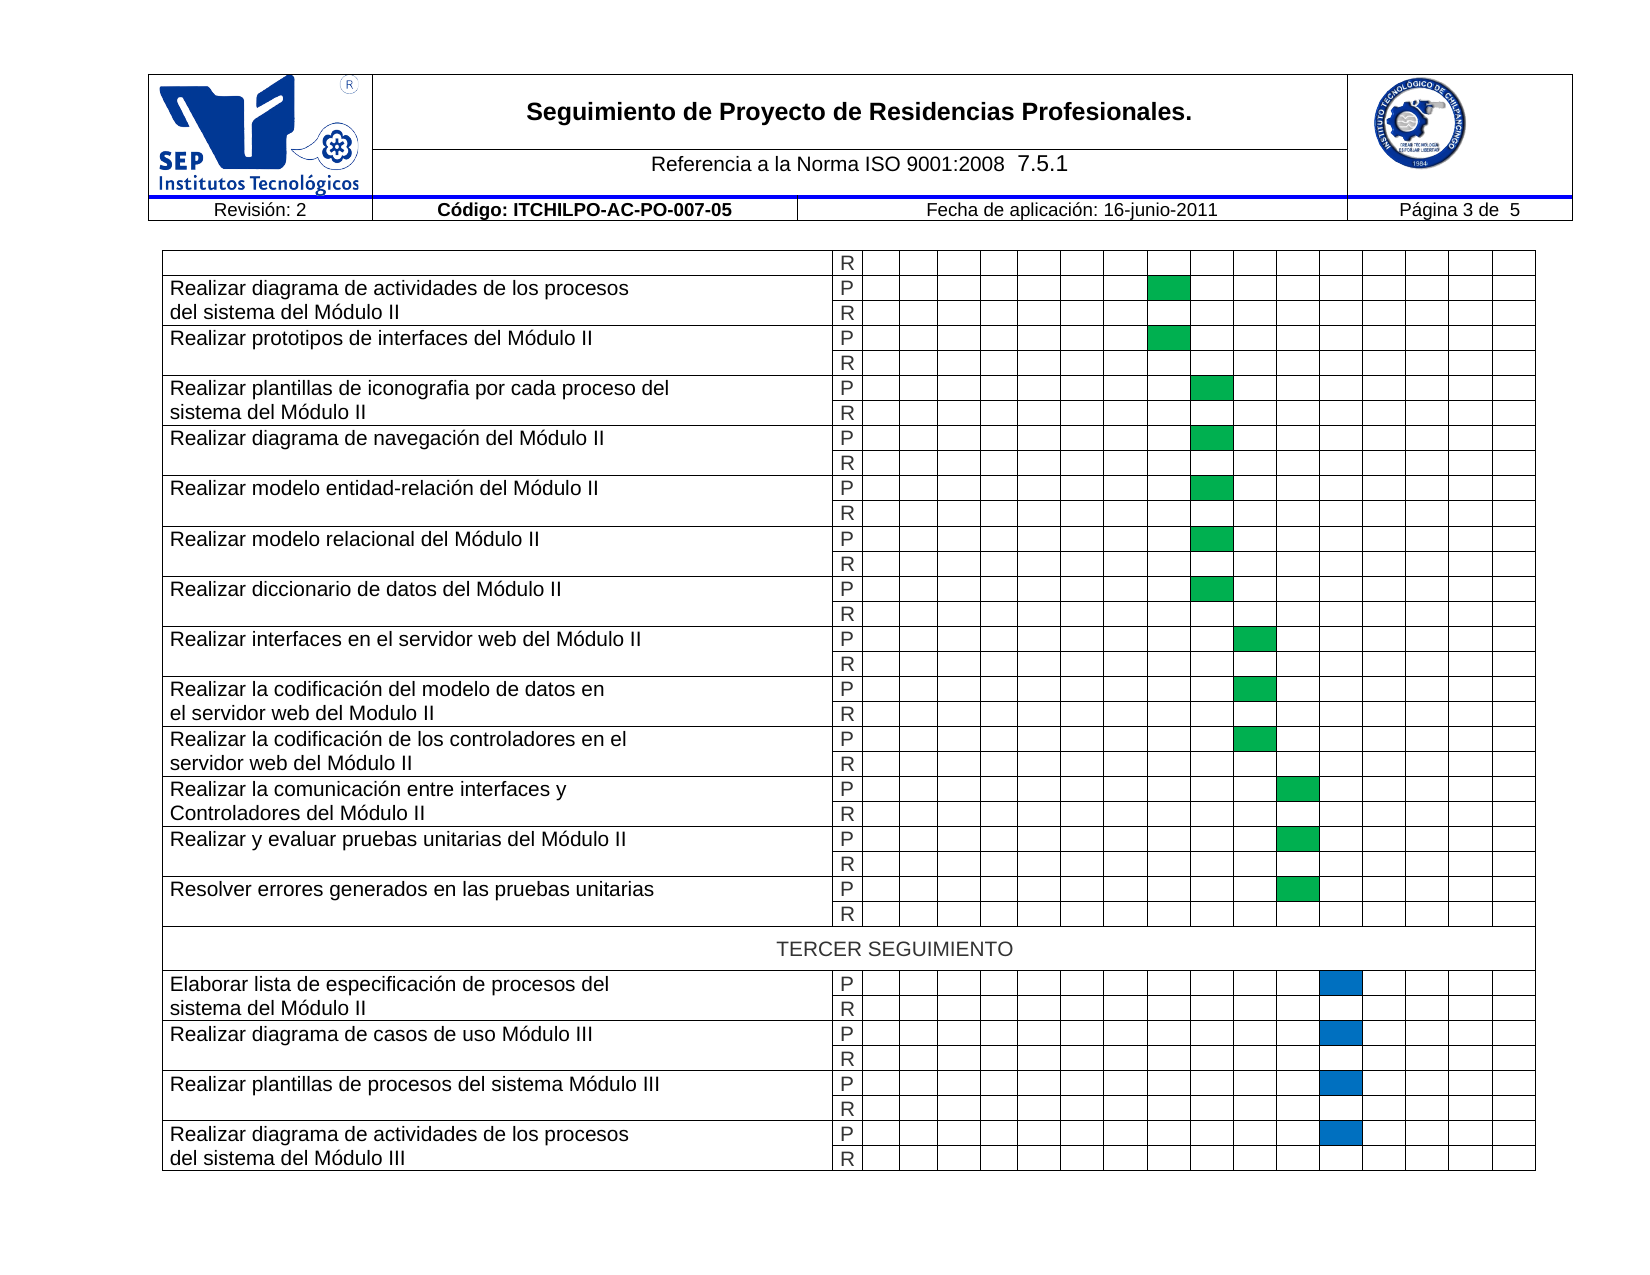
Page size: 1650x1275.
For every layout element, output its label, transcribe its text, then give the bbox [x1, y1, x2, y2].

table_cell [1148, 326, 1190, 350]
table_cell [900, 276, 937, 300]
table_cell [900, 476, 937, 500]
table_cell [1363, 326, 1405, 350]
table_cell [1191, 1021, 1233, 1045]
table_cell [1449, 552, 1492, 576]
table_cell [1449, 627, 1492, 651]
table_cell [1493, 1121, 1535, 1145]
table_cell [1191, 777, 1233, 801]
table_cell [1148, 527, 1190, 551]
table_cell [1104, 1046, 1147, 1070]
table_cell [1018, 827, 1060, 851]
table_cell [981, 1096, 1017, 1120]
table_cell [1320, 627, 1362, 651]
table_cell [1406, 877, 1448, 901]
table_cell [1104, 376, 1147, 400]
table_cell [1191, 552, 1233, 576]
table_cell [1449, 752, 1492, 776]
table_cell [981, 802, 1017, 826]
table_cell [1406, 827, 1448, 851]
table_cell [1277, 627, 1319, 651]
table_cell [1018, 1071, 1060, 1095]
table_cell [1363, 652, 1405, 676]
table_cell [1493, 677, 1535, 701]
table_cell [1277, 1096, 1319, 1120]
table_cell R [833, 1146, 862, 1170]
table_cell [1449, 476, 1492, 500]
table_cell [863, 827, 899, 851]
table_cell [1320, 877, 1362, 901]
table_cell [900, 426, 937, 450]
table_cell R [833, 301, 862, 325]
table_cell [1406, 577, 1448, 601]
table_cell [1320, 996, 1362, 1020]
table_cell [1234, 1121, 1276, 1145]
table_cell [1234, 1071, 1276, 1095]
table_cell [938, 1096, 980, 1120]
table_cell [1061, 877, 1103, 901]
table_cell Realizar y evaluar pruebas unitarias del Módulo II [163, 827, 832, 876]
table_cell [1320, 376, 1362, 400]
table_cell [1363, 301, 1405, 325]
table_cell [1320, 1071, 1362, 1095]
table_cell [938, 971, 980, 995]
table_cell P [833, 276, 862, 300]
table_cell [981, 426, 1017, 450]
table_cell [1363, 852, 1405, 876]
table_cell [938, 1071, 980, 1095]
table_cell [938, 902, 980, 926]
table_cell [1104, 501, 1147, 526]
table_cell [1493, 627, 1535, 651]
table_cell [1320, 476, 1362, 500]
table_cell [981, 501, 1017, 526]
table_cell [1449, 1146, 1492, 1170]
table_cell [1061, 527, 1103, 551]
table_cell [1277, 552, 1319, 576]
table_cell [1148, 802, 1190, 826]
table_cell [1061, 326, 1103, 350]
table_cell [863, 426, 899, 450]
table_cell [1493, 451, 1535, 475]
table_cell [1493, 602, 1535, 626]
table_cell [981, 777, 1017, 801]
table_cell [1277, 426, 1319, 450]
table_cell [1406, 802, 1448, 826]
table_cell [938, 677, 980, 701]
table_cell [1148, 996, 1190, 1020]
table_cell [981, 877, 1017, 901]
table_cell [1493, 527, 1535, 551]
table_cell P [833, 727, 862, 751]
table_cell R [833, 802, 862, 826]
table_cell [1104, 1121, 1147, 1145]
table_cell Realizar la codificación de los controladores en el servidor web del Módulo II [163, 727, 832, 776]
table_cell [1449, 996, 1492, 1020]
table_cell [1277, 802, 1319, 826]
table_cell [1148, 401, 1190, 425]
table_cell [1104, 627, 1147, 651]
table_cell [1104, 326, 1147, 350]
table_cell R [833, 501, 862, 526]
table_cell [1406, 902, 1448, 926]
table_cell [1061, 577, 1103, 601]
table_cell [1104, 727, 1147, 751]
table_cell [1061, 552, 1103, 576]
table_cell [863, 401, 899, 425]
table_cell [1363, 827, 1405, 851]
table_cell [863, 777, 899, 801]
table_cell R [833, 702, 862, 726]
table_cell [1320, 602, 1362, 626]
table_cell [1406, 552, 1448, 576]
table_cell [863, 877, 899, 901]
table_cell [1406, 1121, 1448, 1145]
table_cell [1493, 376, 1535, 400]
table_cell [1104, 251, 1147, 275]
table_cell [1104, 777, 1147, 801]
table_cell [1104, 1071, 1147, 1095]
table_cell P [833, 827, 862, 851]
table_cell [938, 527, 980, 551]
table_cell [1234, 727, 1276, 751]
table_cell [1191, 1096, 1233, 1120]
table_cell [1191, 401, 1233, 425]
table_cell [981, 1121, 1017, 1145]
table_cell [1018, 1046, 1060, 1070]
table_cell [1406, 251, 1448, 275]
table_cell [1449, 652, 1492, 676]
table_cell [1449, 376, 1492, 400]
table_cell [981, 577, 1017, 601]
table_cell [1018, 752, 1060, 776]
table_cell [900, 902, 937, 926]
table_cell Realizar modelo relacional del Módulo II [163, 527, 832, 576]
table_cell [863, 351, 899, 375]
table_cell [1018, 527, 1060, 551]
table_cell [1277, 827, 1319, 851]
table_cell [1277, 1121, 1319, 1145]
table_cell [938, 276, 980, 300]
table_cell [938, 426, 980, 450]
table_cell [1061, 476, 1103, 500]
table_cell Realizar plantillas de procesos del sistema Módulo III [163, 1071, 832, 1120]
table_cell [1104, 971, 1147, 995]
table_cell Realizar diccionario de datos del Módulo II [163, 577, 832, 626]
table_cell [1018, 276, 1060, 300]
table_cell [1191, 802, 1233, 826]
table_cell [1234, 602, 1276, 626]
table_cell [1363, 501, 1405, 526]
table_cell [1104, 301, 1147, 325]
table_cell [938, 1146, 980, 1170]
table_cell [1406, 677, 1448, 701]
table_cell [1493, 877, 1535, 901]
table_cell [1449, 971, 1492, 995]
table_cell [1493, 251, 1535, 275]
table_cell [1320, 501, 1362, 526]
table_cell [1320, 802, 1362, 826]
table_cell [1018, 326, 1060, 350]
table_cell P [833, 476, 862, 500]
table_cell [1277, 971, 1319, 995]
table_cell [900, 376, 937, 400]
table_cell [1191, 527, 1233, 551]
table_cell [1018, 877, 1060, 901]
table_cell [938, 1121, 980, 1145]
table_cell [1363, 677, 1405, 701]
table_cell [1363, 971, 1405, 995]
table_cell [1018, 702, 1060, 726]
table_cell [1061, 1096, 1103, 1120]
table_cell [1493, 1021, 1535, 1045]
table_cell R [833, 652, 862, 676]
table_cell [1363, 627, 1405, 651]
table_cell [900, 702, 937, 726]
table_cell [981, 451, 1017, 475]
table_cell [981, 627, 1017, 651]
table_cell [938, 602, 980, 626]
table_cell [938, 451, 980, 475]
table_cell [863, 451, 899, 475]
table_cell [863, 702, 899, 726]
table_cell [1320, 1096, 1362, 1120]
table_cell [1406, 276, 1448, 300]
table_cell [1191, 1046, 1233, 1070]
table_cell [981, 527, 1017, 551]
table_cell [1148, 971, 1190, 995]
table_cell Realizar diagrama de navegación del Módulo II [163, 426, 832, 475]
table_cell [1061, 401, 1103, 425]
table_cell R [833, 552, 862, 576]
table_cell [981, 971, 1017, 995]
table_cell [1148, 652, 1190, 676]
table_cell [1061, 501, 1103, 526]
table_cell [900, 877, 937, 901]
table_cell P [833, 1021, 862, 1045]
table_cell P [833, 1121, 862, 1145]
table_cell P [833, 971, 862, 995]
table_cell [1493, 971, 1535, 995]
table_cell [900, 351, 937, 375]
table_cell [1406, 1146, 1448, 1170]
table_cell [938, 752, 980, 776]
table_cell [1363, 351, 1405, 375]
table_cell [1234, 1096, 1276, 1120]
table_cell [1277, 852, 1319, 876]
table_cell [1363, 376, 1405, 400]
table_cell [1191, 852, 1233, 876]
table_cell R [833, 351, 862, 375]
table_cell P [833, 527, 862, 551]
table_cell [900, 577, 937, 601]
table_cell [863, 1096, 899, 1120]
table_cell P [833, 426, 862, 450]
table_cell [1018, 652, 1060, 676]
table_cell [1320, 301, 1362, 325]
table_cell [900, 1046, 937, 1070]
table_cell [863, 852, 899, 876]
table_cell [1406, 527, 1448, 551]
table_cell [1449, 777, 1492, 801]
table_cell [1104, 877, 1147, 901]
table_cell [900, 552, 937, 576]
table_cell [1320, 677, 1362, 701]
table_cell R [833, 1096, 862, 1120]
table_cell [863, 276, 899, 300]
table_cell [1234, 802, 1276, 826]
table_cell [1363, 1046, 1405, 1070]
table_cell [1018, 552, 1060, 576]
table_cell [1061, 802, 1103, 826]
table_cell Realizar diagrama de actividades de los procesos del sistema del Módulo III [163, 1121, 832, 1170]
table_cell [1061, 1046, 1103, 1070]
table_cell [938, 627, 980, 651]
table_cell Realizar la codificación del modelo de datos en el servidor web del Modulo II [163, 677, 832, 726]
table_cell [1191, 326, 1233, 350]
table_cell [863, 1146, 899, 1170]
table_cell [1277, 1046, 1319, 1070]
table_cell [1277, 326, 1319, 350]
table_cell [1104, 1146, 1147, 1170]
table_cell [1493, 276, 1535, 300]
table_cell [1406, 451, 1448, 475]
table_cell [1104, 577, 1147, 601]
table_cell [1449, 702, 1492, 726]
table_cell [1018, 602, 1060, 626]
table_cell [1449, 351, 1492, 375]
table_cell [1406, 727, 1448, 751]
table_cell [1018, 251, 1060, 275]
table_cell [1406, 752, 1448, 776]
table_cell [863, 376, 899, 400]
table_cell [1449, 802, 1492, 826]
table_cell [900, 727, 937, 751]
table_cell [1061, 902, 1103, 926]
table_cell P [833, 627, 862, 651]
table_cell Realizar diagrama de actividades de los procesos del sistema del Módulo II [163, 276, 832, 325]
table_cell [1277, 702, 1319, 726]
table_cell [863, 1071, 899, 1095]
table_cell [1018, 1021, 1060, 1045]
table_cell [1018, 802, 1060, 826]
table_cell [1320, 652, 1362, 676]
table_cell [1061, 827, 1103, 851]
table_cell [1018, 501, 1060, 526]
table_cell [1493, 652, 1535, 676]
table_cell [1449, 1121, 1492, 1145]
table_cell [1234, 877, 1276, 901]
table_cell [981, 852, 1017, 876]
table_cell [938, 877, 980, 901]
table_cell [1320, 971, 1362, 995]
table_cell [1018, 376, 1060, 400]
table_cell [1320, 1021, 1362, 1045]
table_cell [1406, 652, 1448, 676]
table_cell [981, 401, 1017, 425]
table_cell [863, 501, 899, 526]
table_cell [1191, 301, 1233, 325]
table_cell [1493, 802, 1535, 826]
table_cell [900, 802, 937, 826]
table_cell [938, 552, 980, 576]
table_cell [981, 1021, 1017, 1045]
table_cell [938, 1046, 980, 1070]
table_cell [981, 827, 1017, 851]
table_cell [900, 677, 937, 701]
table_cell [1320, 752, 1362, 776]
table_cell [1061, 276, 1103, 300]
table_cell R [833, 602, 862, 626]
table_cell [863, 326, 899, 350]
table_cell [1493, 702, 1535, 726]
table_cell Realizar prototipos de interfaces del Módulo II [163, 326, 832, 375]
table_cell [1018, 577, 1060, 601]
table_cell [900, 451, 937, 475]
table_cell [938, 401, 980, 425]
table_cell [1191, 677, 1233, 701]
table_cell [863, 1121, 899, 1145]
table_cell [1148, 1121, 1190, 1145]
table_cell [938, 501, 980, 526]
table_cell [900, 1146, 937, 1170]
table_cell R [833, 852, 862, 876]
table_cell [863, 552, 899, 576]
picture [159, 75, 359, 196]
table_cell [900, 251, 937, 275]
table_cell [1493, 752, 1535, 776]
table_cell [938, 996, 980, 1020]
table_cell [1234, 1046, 1276, 1070]
table_cell [1493, 301, 1535, 325]
table_cell [1406, 602, 1448, 626]
table_cell [1234, 426, 1276, 450]
table_cell [1104, 451, 1147, 475]
table_cell [1234, 752, 1276, 776]
table_cell [863, 971, 899, 995]
table_cell [1104, 276, 1147, 300]
table_cell [1234, 852, 1276, 876]
table_cell [900, 326, 937, 350]
table_cell [1320, 702, 1362, 726]
table_cell [1148, 1046, 1190, 1070]
table_cell [1148, 351, 1190, 375]
table_cell [1449, 827, 1492, 851]
table_cell [1363, 1096, 1405, 1120]
table_cell R [833, 401, 862, 425]
table_cell [1061, 251, 1103, 275]
table_cell [981, 276, 1017, 300]
table_cell [1449, 677, 1492, 701]
table_cell R [833, 752, 862, 776]
table_cell [1018, 1121, 1060, 1145]
table_cell [1234, 702, 1276, 726]
table_cell [1104, 802, 1147, 826]
table_cell [1104, 552, 1147, 576]
table_cell [1277, 877, 1319, 901]
table_cell [1018, 426, 1060, 450]
table_cell [1191, 602, 1233, 626]
table_cell [1363, 451, 1405, 475]
table_cell [938, 802, 980, 826]
table_cell [1061, 777, 1103, 801]
table_cell [1277, 727, 1319, 751]
table_cell [1493, 351, 1535, 375]
table_cell [1277, 501, 1319, 526]
table_cell [981, 1046, 1017, 1070]
table_cell [1104, 677, 1147, 701]
table_cell [1406, 777, 1448, 801]
table_cell [1148, 1021, 1190, 1045]
table_cell [900, 777, 937, 801]
picture [1372, 75, 1467, 171]
table_cell [1018, 1096, 1060, 1120]
table_cell [1363, 476, 1405, 500]
table_cell [1406, 1021, 1448, 1045]
table_cell [1277, 652, 1319, 676]
table_cell [1493, 1146, 1535, 1170]
table_cell [900, 652, 937, 676]
table_cell R [833, 996, 862, 1020]
table_cell [981, 727, 1017, 751]
table_cell [1406, 971, 1448, 995]
table_cell [1449, 1046, 1492, 1070]
table_cell [1493, 401, 1535, 425]
table_cell [1320, 1121, 1362, 1145]
table_cell [1277, 1021, 1319, 1045]
table_cell [1148, 602, 1190, 626]
table_cell [1018, 401, 1060, 425]
table_cell [1277, 376, 1319, 400]
table_cell [1018, 777, 1060, 801]
table_cell P [833, 1071, 862, 1095]
table_cell [1191, 451, 1233, 475]
table_cell [1234, 552, 1276, 576]
table_cell R [833, 451, 862, 475]
table_cell Realizar plantillas de iconografia por cada proceso del sistema del Módulo II [163, 376, 832, 425]
table_cell [1191, 1121, 1233, 1145]
table_cell [1449, 527, 1492, 551]
table_cell [1406, 476, 1448, 500]
table_cell [1061, 652, 1103, 676]
table_cell [1234, 1146, 1276, 1170]
table_cell [1406, 376, 1448, 400]
table_cell [1104, 527, 1147, 551]
table_cell [1277, 351, 1319, 375]
table_cell [1191, 752, 1233, 776]
table_cell [1406, 501, 1448, 526]
table_cell Realizar interfaces en el servidor web del Módulo II [163, 627, 832, 676]
table_cell [1363, 752, 1405, 776]
table_cell [1449, 577, 1492, 601]
table_cell [1363, 877, 1405, 901]
table_cell [900, 852, 937, 876]
table_cell [1061, 1071, 1103, 1095]
table_cell [1061, 971, 1103, 995]
table_cell [1277, 401, 1319, 425]
table_cell [1148, 852, 1190, 876]
table_cell [1363, 552, 1405, 576]
table_cell [1018, 451, 1060, 475]
table_cell [1277, 602, 1319, 626]
table_cell [1148, 727, 1190, 751]
table_cell [1320, 527, 1362, 551]
table_cell [1104, 602, 1147, 626]
table_cell [1363, 426, 1405, 450]
table_cell [1449, 1096, 1492, 1120]
table_cell [938, 376, 980, 400]
table_cell [1148, 1146, 1190, 1170]
table_cell [1234, 677, 1276, 701]
table_cell [1277, 577, 1319, 601]
table_cell [1277, 1071, 1319, 1095]
table_cell [1148, 827, 1190, 851]
table_cell [900, 996, 937, 1020]
table_cell [1234, 1021, 1276, 1045]
table_cell [1191, 627, 1233, 651]
table_cell [1406, 301, 1448, 325]
table_cell [1234, 451, 1276, 475]
table_cell [1406, 1096, 1448, 1120]
table_cell [1148, 577, 1190, 601]
table_cell R [833, 902, 862, 926]
table_cell [1191, 251, 1233, 275]
table_cell [1234, 276, 1276, 300]
table_cell [1493, 777, 1535, 801]
table_cell [981, 1071, 1017, 1095]
table_cell [938, 652, 980, 676]
table_cell [1234, 577, 1276, 601]
table_cell [1234, 326, 1276, 350]
table_cell [1018, 971, 1060, 995]
table_cell [1363, 1146, 1405, 1170]
table_cell [1320, 426, 1362, 450]
table_cell [1191, 996, 1233, 1020]
table_cell [938, 827, 980, 851]
table_cell [1104, 1021, 1147, 1045]
table_cell [1320, 326, 1362, 350]
table_cell P [833, 376, 862, 400]
table_cell [900, 602, 937, 626]
table_cell [863, 996, 899, 1020]
table_cell [1104, 702, 1147, 726]
table_cell Realizar plantillas de procesos del sistema Módulo II [163, 251, 832, 275]
table_cell [1493, 476, 1535, 500]
table_cell [1234, 652, 1276, 676]
table_cell [981, 677, 1017, 701]
table_cell TERCER SEGUIMIENTO [163, 927, 1535, 970]
table_cell [938, 702, 980, 726]
table_cell [1234, 401, 1276, 425]
table_cell [1449, 301, 1492, 325]
table_cell [1104, 1096, 1147, 1120]
table_cell [1191, 476, 1233, 500]
table_cell [1234, 301, 1276, 325]
table_cell [1018, 727, 1060, 751]
table_cell [1061, 602, 1103, 626]
table_cell [900, 401, 937, 425]
table_cell [981, 602, 1017, 626]
table_cell [863, 577, 899, 601]
table_cell [1018, 351, 1060, 375]
table_cell [1234, 527, 1276, 551]
table_cell [1406, 852, 1448, 876]
table_cell [1320, 1146, 1362, 1170]
table_cell [1104, 902, 1147, 926]
table_cell [1234, 251, 1276, 275]
table_cell [981, 251, 1017, 275]
table_cell [1363, 1071, 1405, 1095]
table_cell [1493, 827, 1535, 851]
table_cell P [833, 777, 862, 801]
table_cell [1363, 1021, 1405, 1045]
table_cell [1234, 827, 1276, 851]
table_cell [1320, 451, 1362, 475]
table_cell [1061, 426, 1103, 450]
table_cell [1320, 827, 1362, 851]
table_cell [1061, 351, 1103, 375]
table_cell [1191, 577, 1233, 601]
table_cell [1191, 276, 1233, 300]
table_cell [863, 677, 899, 701]
table_cell [863, 251, 899, 275]
table_cell [1191, 902, 1233, 926]
table_cell [900, 971, 937, 995]
table_cell [938, 301, 980, 325]
table_cell [1061, 1146, 1103, 1170]
table_cell [1061, 627, 1103, 651]
table_cell [1320, 552, 1362, 576]
table_cell [1449, 1071, 1492, 1095]
table_cell [1363, 727, 1405, 751]
table_cell R [833, 1046, 862, 1070]
table_cell [1277, 777, 1319, 801]
table_cell [1406, 401, 1448, 425]
table_cell [1061, 852, 1103, 876]
table_cell [1493, 996, 1535, 1020]
table_cell [938, 351, 980, 375]
table_cell [863, 627, 899, 651]
table_cell [900, 1121, 937, 1145]
table_cell [1406, 996, 1448, 1020]
table_cell [981, 552, 1017, 576]
table_cell [1277, 301, 1319, 325]
table_cell [1363, 902, 1405, 926]
table_cell [1234, 351, 1276, 375]
table_cell [1104, 351, 1147, 375]
table_cell [1277, 451, 1319, 475]
table_cell [1406, 351, 1448, 375]
table_cell [938, 326, 980, 350]
table_cell [1104, 827, 1147, 851]
table_cell [863, 301, 899, 325]
table_cell [1018, 852, 1060, 876]
table_cell [1148, 902, 1190, 926]
table_cell [1449, 602, 1492, 626]
table_cell [1234, 501, 1276, 526]
table_cell [1148, 552, 1190, 576]
table_cell [1320, 852, 1362, 876]
table_cell [1234, 376, 1276, 400]
table_cell [1148, 276, 1190, 300]
table_cell [1191, 652, 1233, 676]
table_cell [1148, 752, 1190, 776]
table_cell [1148, 1071, 1190, 1095]
table_cell [938, 577, 980, 601]
table_cell [981, 326, 1017, 350]
table_cell P [833, 577, 862, 601]
table_cell [1061, 1021, 1103, 1045]
table_cell [863, 752, 899, 776]
table_cell [1148, 301, 1190, 325]
table_cell [1493, 552, 1535, 576]
table_cell Resolver errores generados en las pruebas unitarias [163, 877, 832, 926]
table_cell [1277, 1146, 1319, 1170]
table_cell P [833, 326, 862, 350]
table_cell [1493, 902, 1535, 926]
table_cell [1148, 451, 1190, 475]
table_cell [1449, 401, 1492, 425]
table_cell [981, 996, 1017, 1020]
table_cell [1191, 702, 1233, 726]
table_cell [1061, 702, 1103, 726]
table_cell [1104, 652, 1147, 676]
table_cell [1061, 376, 1103, 400]
table_cell [1406, 426, 1448, 450]
table_cell [1148, 627, 1190, 651]
table_cell [1363, 251, 1405, 275]
table_cell Realizar diagrama de casos de uso Módulo III [163, 1021, 832, 1070]
table_cell [1148, 476, 1190, 500]
table_cell [863, 727, 899, 751]
table_cell [1018, 627, 1060, 651]
table_cell [1320, 401, 1362, 425]
table_cell [1277, 996, 1319, 1020]
table_cell [1104, 401, 1147, 425]
table_cell [900, 752, 937, 776]
table_cell [1493, 1046, 1535, 1070]
table_cell [1449, 326, 1492, 350]
table_cell [1234, 476, 1276, 500]
table_cell [1061, 677, 1103, 701]
table_cell [1493, 727, 1535, 751]
table_cell [1104, 852, 1147, 876]
table_cell [1320, 276, 1362, 300]
table_cell [1363, 996, 1405, 1020]
table_cell [1191, 877, 1233, 901]
table_cell [981, 476, 1017, 500]
table_cell [1061, 727, 1103, 751]
table_cell [1320, 727, 1362, 751]
table_cell [1191, 351, 1233, 375]
table_cell [1363, 577, 1405, 601]
table_cell [1320, 577, 1362, 601]
table_cell [1406, 627, 1448, 651]
table_cell [1493, 1096, 1535, 1120]
table_cell [1406, 702, 1448, 726]
table_cell [1277, 677, 1319, 701]
table_cell [1104, 996, 1147, 1020]
table_cell [1449, 902, 1492, 926]
table_cell [1449, 1021, 1492, 1045]
table_cell [1148, 702, 1190, 726]
table_cell R [833, 251, 862, 275]
table_cell [1191, 1146, 1233, 1170]
table_cell [1061, 996, 1103, 1020]
table_cell [900, 827, 937, 851]
table_cell [1234, 777, 1276, 801]
table_cell [1277, 527, 1319, 551]
table_cell [1277, 276, 1319, 300]
table_cell [1406, 1071, 1448, 1095]
table_cell [1449, 727, 1492, 751]
table_cell [1148, 877, 1190, 901]
table_cell [1406, 1046, 1448, 1070]
table_cell [981, 301, 1017, 325]
table_cell [1018, 476, 1060, 500]
table_cell [1148, 1096, 1190, 1120]
table_cell [1148, 777, 1190, 801]
table_cell [1449, 251, 1492, 275]
table_cell [1449, 852, 1492, 876]
table_cell [900, 301, 937, 325]
table_cell [981, 376, 1017, 400]
table_cell [863, 527, 899, 551]
table_cell [1277, 251, 1319, 275]
table_cell [1061, 1121, 1103, 1145]
table_cell [981, 752, 1017, 776]
table_cell [1104, 476, 1147, 500]
table_cell [981, 702, 1017, 726]
table_cell [1449, 276, 1492, 300]
table_cell [1320, 251, 1362, 275]
table_cell [1234, 996, 1276, 1020]
table_cell [1191, 426, 1233, 450]
table_cell [1018, 677, 1060, 701]
table_cell [1191, 827, 1233, 851]
table_cell [1061, 451, 1103, 475]
table_cell [1018, 902, 1060, 926]
table_cell [1061, 752, 1103, 776]
table_cell [1018, 996, 1060, 1020]
table_cell [863, 802, 899, 826]
table_cell [981, 902, 1017, 926]
table_cell [900, 627, 937, 651]
table_cell [981, 652, 1017, 676]
table_cell P [833, 677, 862, 701]
table_cell [1493, 577, 1535, 601]
table_cell [1449, 426, 1492, 450]
table_cell [1277, 902, 1319, 926]
table_cell [1320, 1046, 1362, 1070]
table_cell [981, 1146, 1017, 1170]
table_cell [900, 501, 937, 526]
table_cell [1191, 501, 1233, 526]
table_cell [863, 1046, 899, 1070]
table_cell [1234, 902, 1276, 926]
table_cell [938, 777, 980, 801]
table_cell [1234, 971, 1276, 995]
table_cell [1493, 1071, 1535, 1095]
table_cell [863, 476, 899, 500]
table_cell [1104, 426, 1147, 450]
table_cell [1191, 1071, 1233, 1095]
table_cell [863, 602, 899, 626]
table_cell [1148, 376, 1190, 400]
table_cell [1363, 527, 1405, 551]
table_cell [1449, 501, 1492, 526]
table_cell [1148, 501, 1190, 526]
table_cell [1320, 351, 1362, 375]
table_cell [1061, 301, 1103, 325]
table_cell [863, 1021, 899, 1045]
table_cell [1363, 702, 1405, 726]
table_cell [1493, 326, 1535, 350]
table_cell [1363, 1121, 1405, 1145]
table_cell [1363, 777, 1405, 801]
table_cell [1277, 476, 1319, 500]
table_cell [938, 727, 980, 751]
table_cell [900, 527, 937, 551]
table_cell [938, 1021, 980, 1045]
table_cell P [833, 877, 862, 901]
table_cell Elaborar lista de especificación de procesos del sistema del Módulo II [163, 971, 832, 1020]
table_cell [900, 1096, 937, 1120]
table_cell [1320, 777, 1362, 801]
table_cell [1363, 802, 1405, 826]
table_cell [1018, 301, 1060, 325]
table_cell [900, 1021, 937, 1045]
table_cell Realizar modelo entidad-relación del Módulo II [163, 476, 832, 526]
table_cell [981, 351, 1017, 375]
table_cell [938, 476, 980, 500]
table_cell [1449, 877, 1492, 901]
table_cell [1104, 752, 1147, 776]
table_cell [1191, 727, 1233, 751]
table_cell [1148, 426, 1190, 450]
table_cell [938, 852, 980, 876]
table_cell [1449, 451, 1492, 475]
table_cell Realizar la comunicación entre interfaces y Controladores del Módulo II [163, 777, 832, 826]
table_cell [1363, 401, 1405, 425]
table_cell [1406, 326, 1448, 350]
table_cell [900, 1071, 937, 1095]
table_cell [1493, 426, 1535, 450]
table_cell [1320, 902, 1362, 926]
table_cell [1277, 752, 1319, 776]
table_cell [863, 902, 899, 926]
table_cell [1018, 1146, 1060, 1170]
table_cell [1148, 251, 1190, 275]
table_cell [1148, 677, 1190, 701]
table_cell [863, 652, 899, 676]
table_cell [1191, 971, 1233, 995]
table_cell [1363, 276, 1405, 300]
table_cell [1363, 602, 1405, 626]
table_cell [1191, 376, 1233, 400]
table_cell [938, 251, 980, 275]
table_cell [1493, 501, 1535, 526]
table_cell [1234, 627, 1276, 651]
table_cell [1493, 852, 1535, 876]
